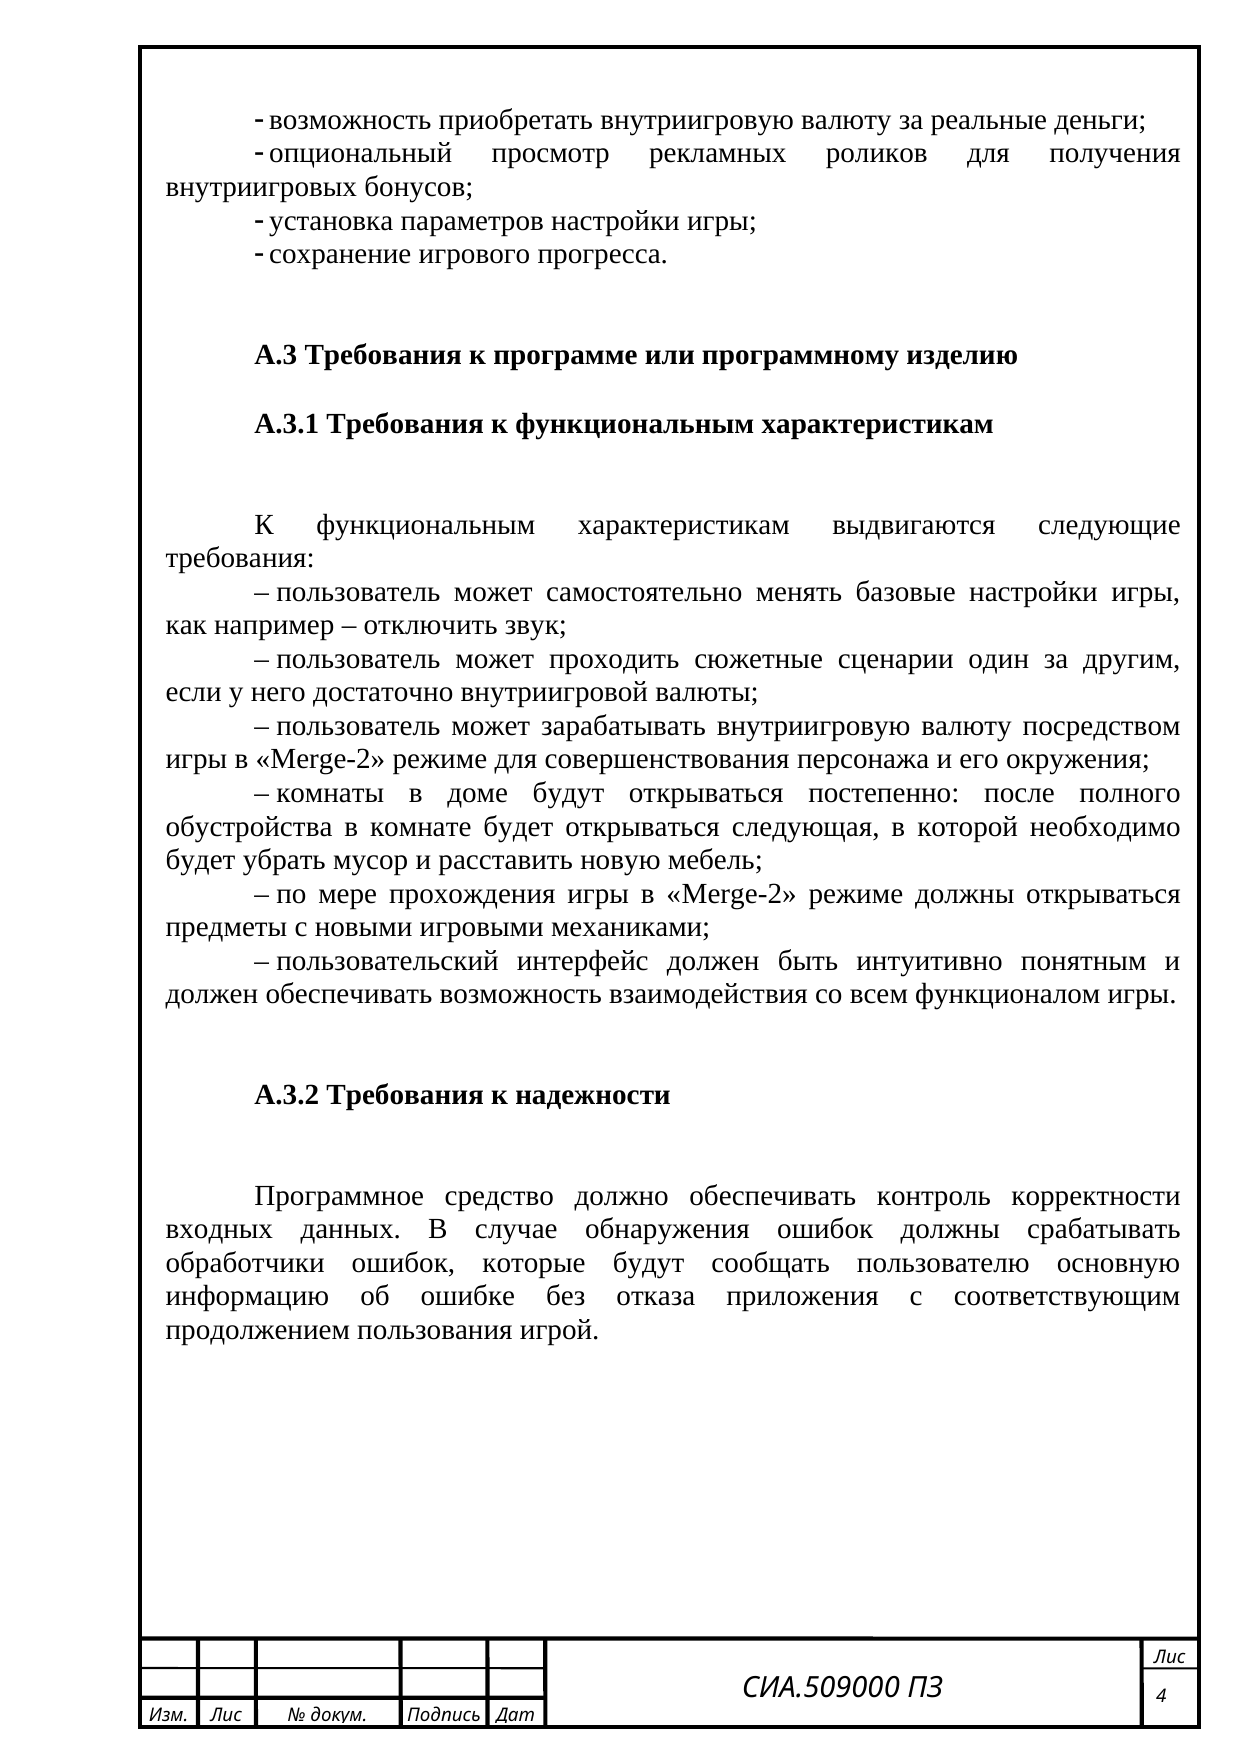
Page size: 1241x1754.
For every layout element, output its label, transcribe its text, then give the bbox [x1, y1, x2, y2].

list по мере прохождения игры в «Merge-2» режиме должны открываться предметы с новыми игровыми механиками; [165, 876, 1181, 943]
list пользователь может проходить сюжетные сценарии один за другим, если у него достаточно внутриигровой валюты; [165, 641, 1181, 708]
list сохранение игрового прогресса. [165, 236, 1181, 270]
list комнаты в доме будут открываться постепенно: после полного обустройства в комнате будет открываться следующая, в которой необходимо будет убрать мусор и расставить новую мебель; [165, 775, 1181, 876]
list опциональный просмотр рекламных роликов для получения внутриигровых бонусов; [165, 136, 1181, 203]
subtitle А.3 Требования к программе или программному изделию [165, 337, 1181, 371]
text К функциональным характеристикам выдвигаются следующие требования: [165, 507, 1181, 574]
list пользовательский интерфейс должен быть интуитивно понятным и должен обеспечивать возможность взаимодействия со всем функционалом игры. [165, 943, 1181, 1010]
text А.3.2 Требования к надежности [165, 1077, 1181, 1111]
list пользователь может зарабатывать внутриигровую валюту посредством игры в «Merge-2» режиме для совершенствования персонажа и его окружения; [165, 708, 1181, 775]
text Программное средство должно обеспечивать контроль корректности входных данных. В случае обнаружения ошибок должны срабатывать обработчики ошибок, которые будут сообщать пользователю основную информацию об ошибке без отказа приложения с соответствующим продолжением пользования игрой. [165, 1178, 1181, 1345]
list установка параметров настройки игры; [165, 203, 1181, 236]
list пользователь может самостоятельно менять базовые настройки игры, как например – отключить звук; [165, 574, 1181, 641]
text А.3.1 Требования к функциональным характеристикам [165, 406, 1181, 440]
list возможность приобретать внутриигровую валюту за реальные деньги; [165, 102, 1181, 136]
